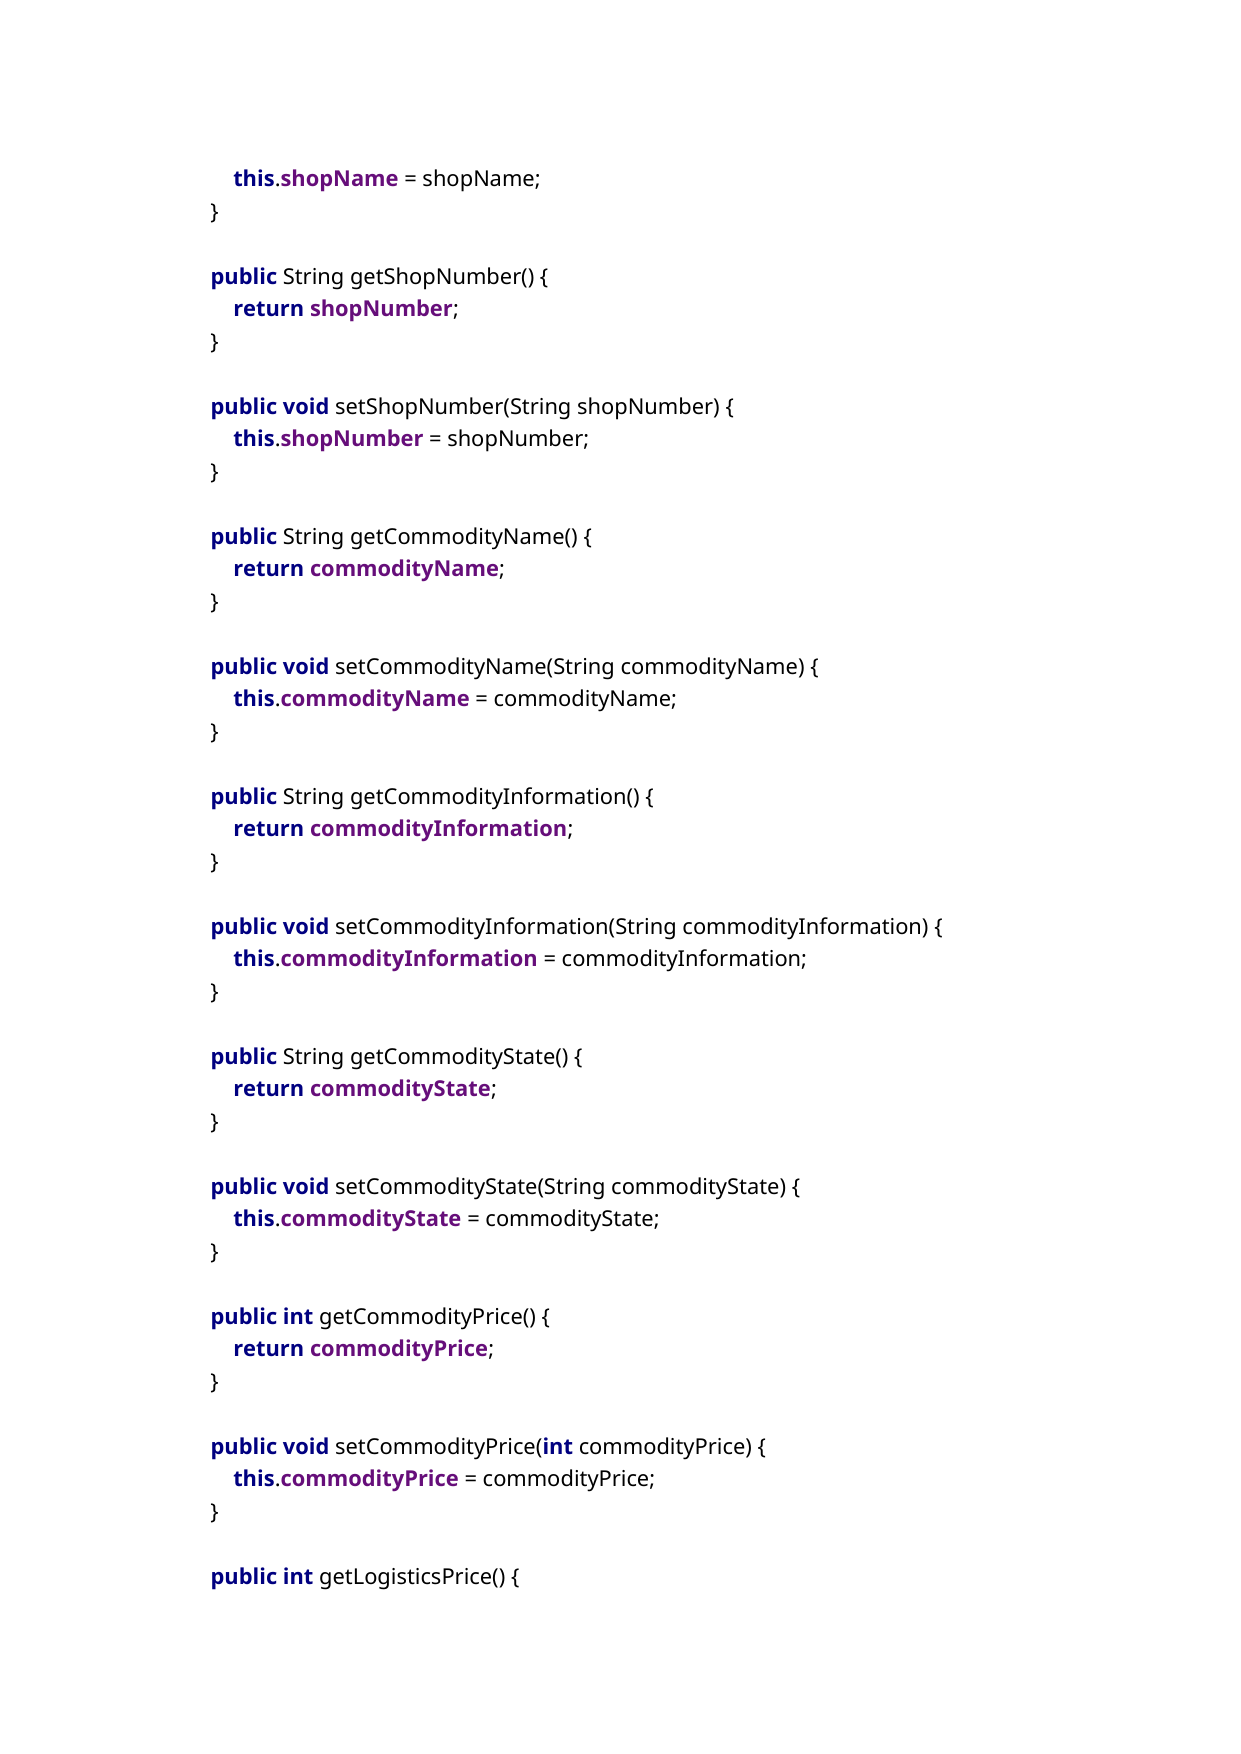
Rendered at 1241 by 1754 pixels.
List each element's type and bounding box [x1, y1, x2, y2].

text [187, 162, 1053, 1592]
